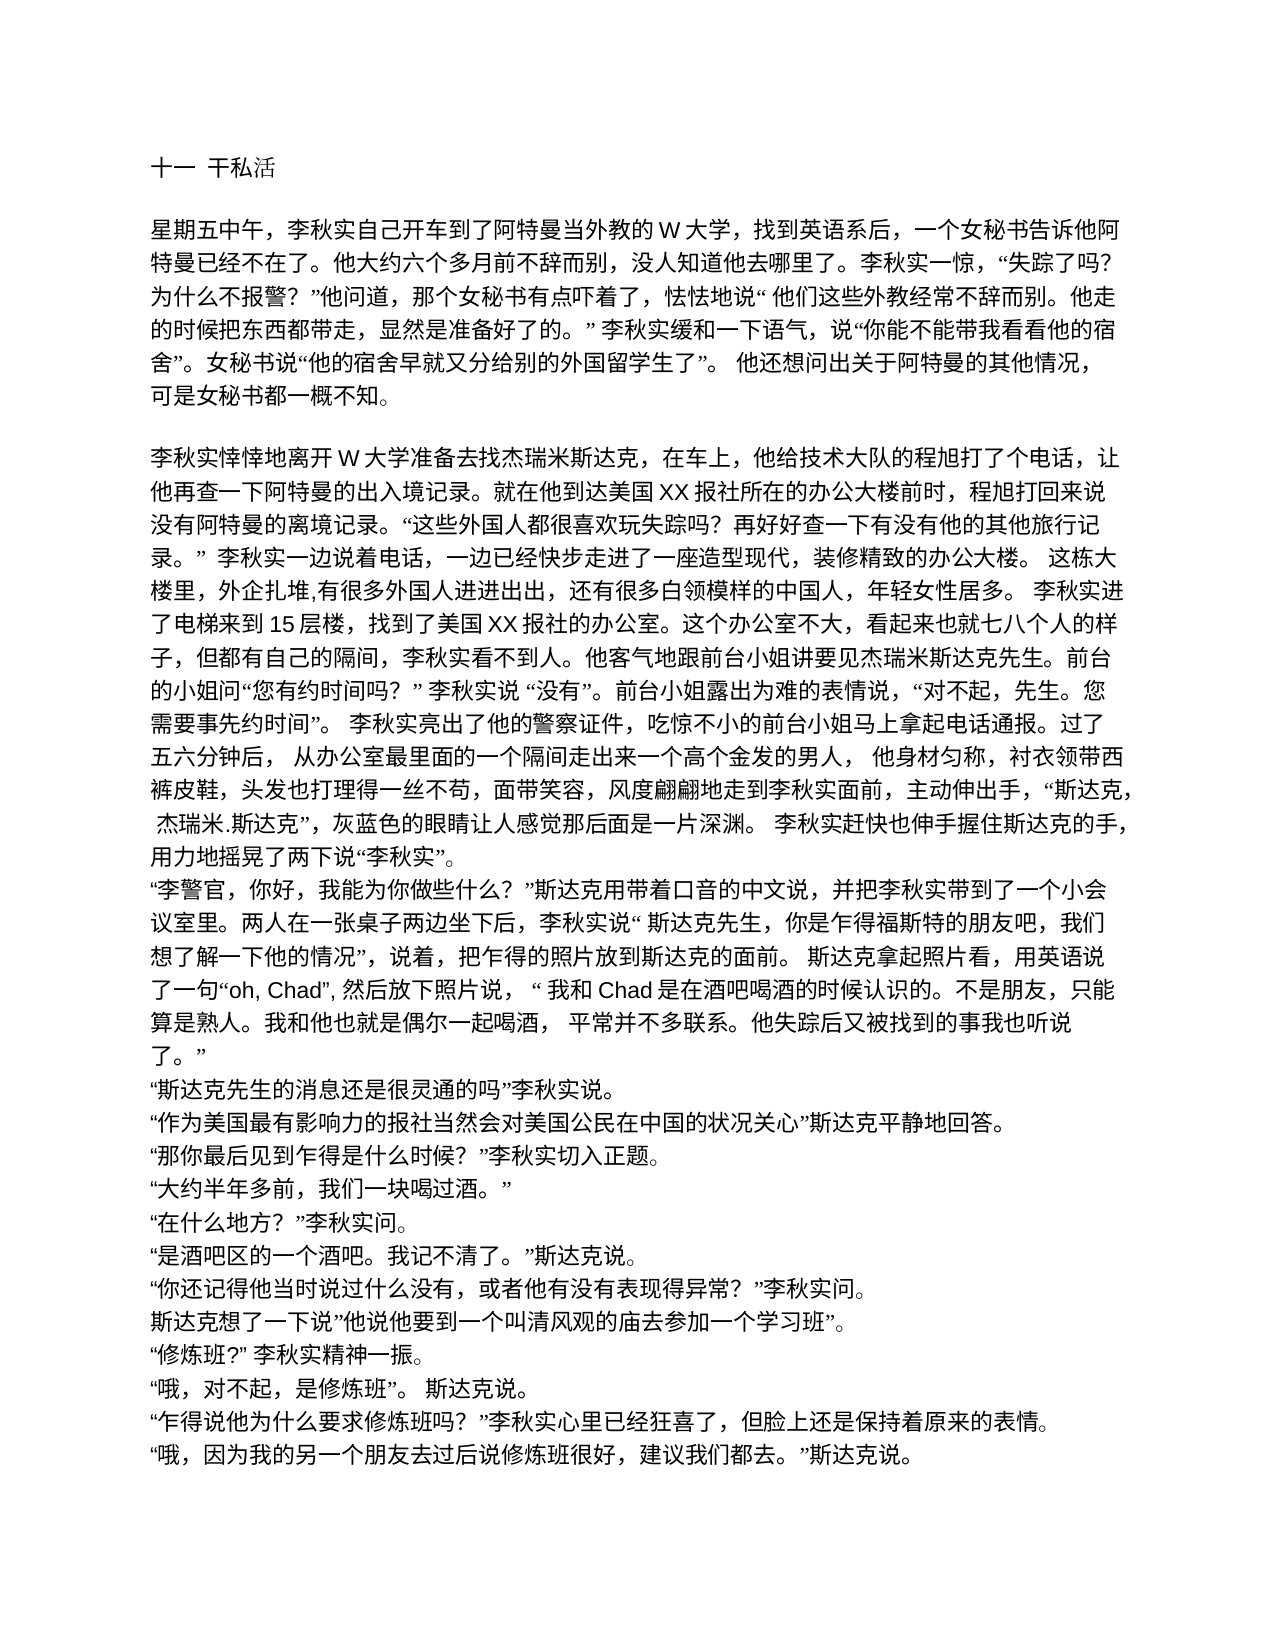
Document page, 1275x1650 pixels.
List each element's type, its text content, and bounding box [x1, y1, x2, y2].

text “是酒吧区的一个酒吧。我记不清了。”斯达克说。 [150, 1238, 1125, 1271]
text “乍得说他为什么要求修炼班吗？”李秋实心里已经狂喜了，但脸上还是保持着原来的表情。 [150, 1404, 1125, 1437]
text “哦，因为我的另一个朋友去过后说修炼班很好，建议我们都去。”斯达克说。 [150, 1437, 1125, 1470]
text 星期五中午，李秋实自己开车到了阿特曼当外教的W大学，找到英语系后，一个女秘书告诉他阿特曼已经不在了。他大约六个多月前不辞而别，没人知道他去哪里了。李秋实一惊，“失踪了吗？为什么不报警？”他问道，那个女秘书有点吓着了，怯怯地说“ 他们这些外教经常不辞而别。他走的时候把东西都带走，显然是准备好了的。” 李秋实缓和一下语气，说“你能不能带我看看他的宿舍”。女秘书说“他的宿舍早就又分给别的外国留学生了”。 他还想问出关于阿特曼的其他情况，可是女秘书都一概不知。 [150, 212, 1125, 411]
text 十一 干私活 [150, 150, 1125, 183]
text “那你最后见到乍得是什么时候？”李秋实切入正题。 [150, 1138, 1125, 1171]
text “哦，对不起，是修炼班”。 斯达克说。 [150, 1371, 1125, 1404]
text “你还记得他当时说过什么没有，或者他有没有表现得异常？”李秋实问。 [150, 1271, 1125, 1304]
text “在什么地方？”李秋实问。 [150, 1204, 1125, 1238]
text “斯达克先生的消息还是很灵通的吗”李秋实说。 [150, 1071, 1125, 1105]
text “修炼班?” 李秋实精神一振。 [150, 1337, 1125, 1371]
text 斯达克想了一下说”他说他要到一个叫清风观的庙去参加一个学习班”。 [150, 1304, 1125, 1337]
text “李警官，你好，我能为你做些什么？”斯达克用带着口音的中文说，并把李秋实带到了一个小会议室里。两人在一张桌子两边坐下后，李秋实说“ 斯达克先生，你是乍得福斯特的朋友吧，我们想了解一下他的情况”，说着，把乍得的照片放到斯达克的面前。 斯达克拿起照片看，用英语说了一句“oh, Chad”, 然后放下照片说， “ 我和Chad是在酒吧喝酒的时候认识的。不是朋友，只能算是熟人。我和他也就是偶尔一起喝酒， 平常并不多联系。他失踪后又被找到的事我也听说了。” [150, 872, 1125, 1071]
text “作为美国最有影响力的报社当然会对美国公民在中国的状况关心”斯达克平静地回答。 [150, 1105, 1125, 1138]
text 李秋实悻悻地离开W大学准备去找杰瑞米斯达克，在车上，他给技术大队的程旭打了个电话，让他再查一下阿特曼的出入境记录。就在他到达美国XX报社所在的办公大楼前时，程旭打回来说没有阿特曼的离境记录。“这些外国人都很喜欢玩失踪吗？再好好查一下有没有他的其他旅行记录。” 李秋实一边说着电话，一边已经快步走进了一座造型现代，装修精致的办公大楼。 这栋大楼里，外企扎堆,有很多外国人进进出出，还有很多白领模样的中国人，年轻女性居多。 李秋实进了电梯来到15层楼，找到了美国XX报社的办公室。这个办公室不大，看起来也就七八个人的样子，但都有自己的隔间，李秋实看不到人。他客气地跟前台小姐讲要见杰瑞米斯达克先生。前台的小姐问“您有约时间吗？” 李秋实说 “没有”。前台小姐露出为难的表情说，“对不起，先生。您需要事先约时间”。 李秋实亮出了他的警察证件，吃惊不小的前台小姐马上拿起电话通报。过了五六分钟后， 从办公室最里面的一个隔间走出来一个高个金发的男人， 他身材匀称，衬衣领带西裤皮鞋，头发也打理得一丝不苟，面带笑容，风度翩翩地走到李秋实面前，主动伸出手，“斯达克， 杰瑞米.斯达克”，灰蓝色的眼睛让人感觉那后面是一片深渊。 李秋实赶快也伸手握住斯达克的手，用力地摇晃了两下说“李秋实”。 [150, 440, 1125, 872]
text “大约半年多前，我们一块喝过酒。” [150, 1171, 1125, 1204]
